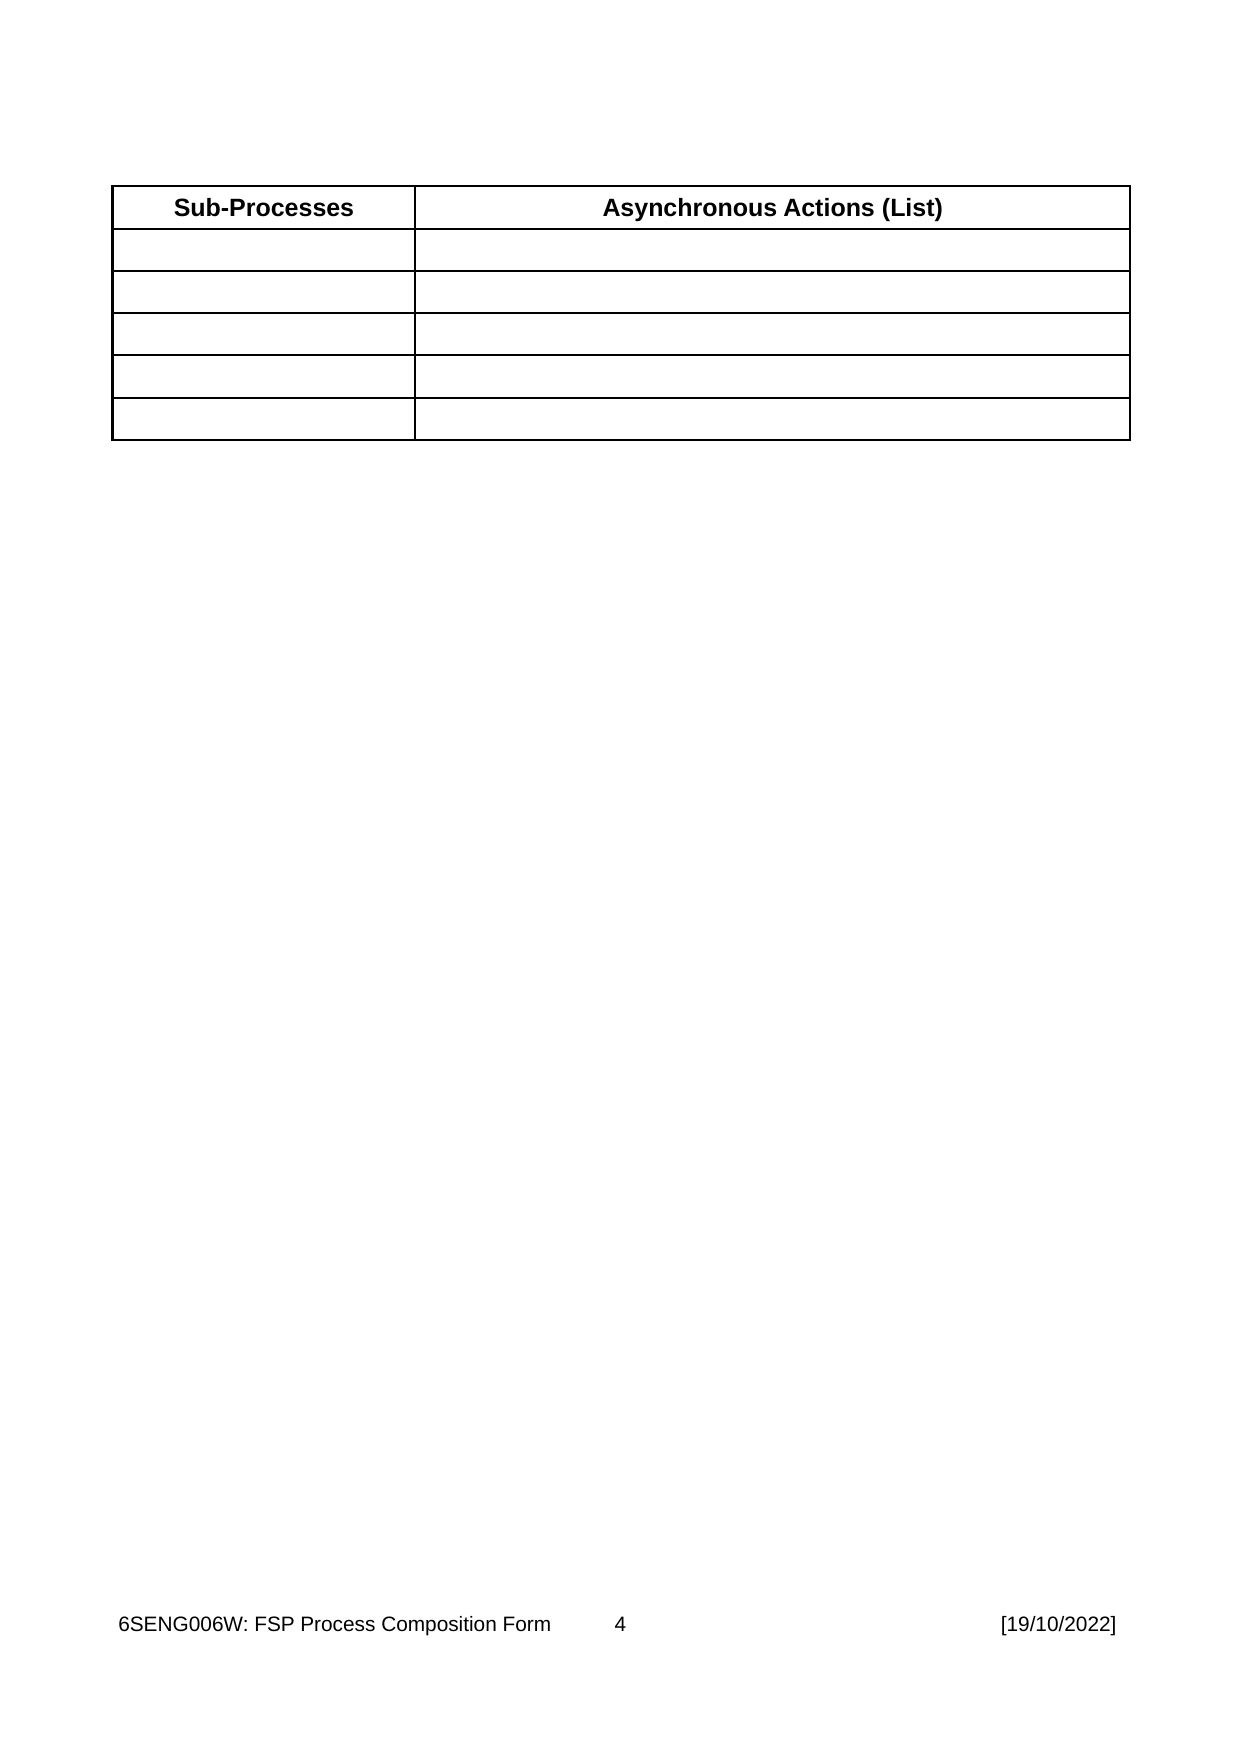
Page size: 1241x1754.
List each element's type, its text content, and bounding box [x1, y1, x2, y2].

table_cell [114, 356, 414, 397]
table_cell [416, 399, 1129, 439]
table_header Asynchronous Actions (List) [416, 187, 1129, 227]
table_header Sub-Processes [114, 187, 414, 227]
table_cell [416, 272, 1129, 312]
table_cell [416, 314, 1129, 354]
table_cell [114, 230, 414, 270]
table_cell [114, 399, 414, 439]
table_cell [416, 356, 1129, 397]
table_cell [416, 230, 1129, 270]
table_cell [114, 272, 414, 312]
table_cell [114, 314, 414, 354]
